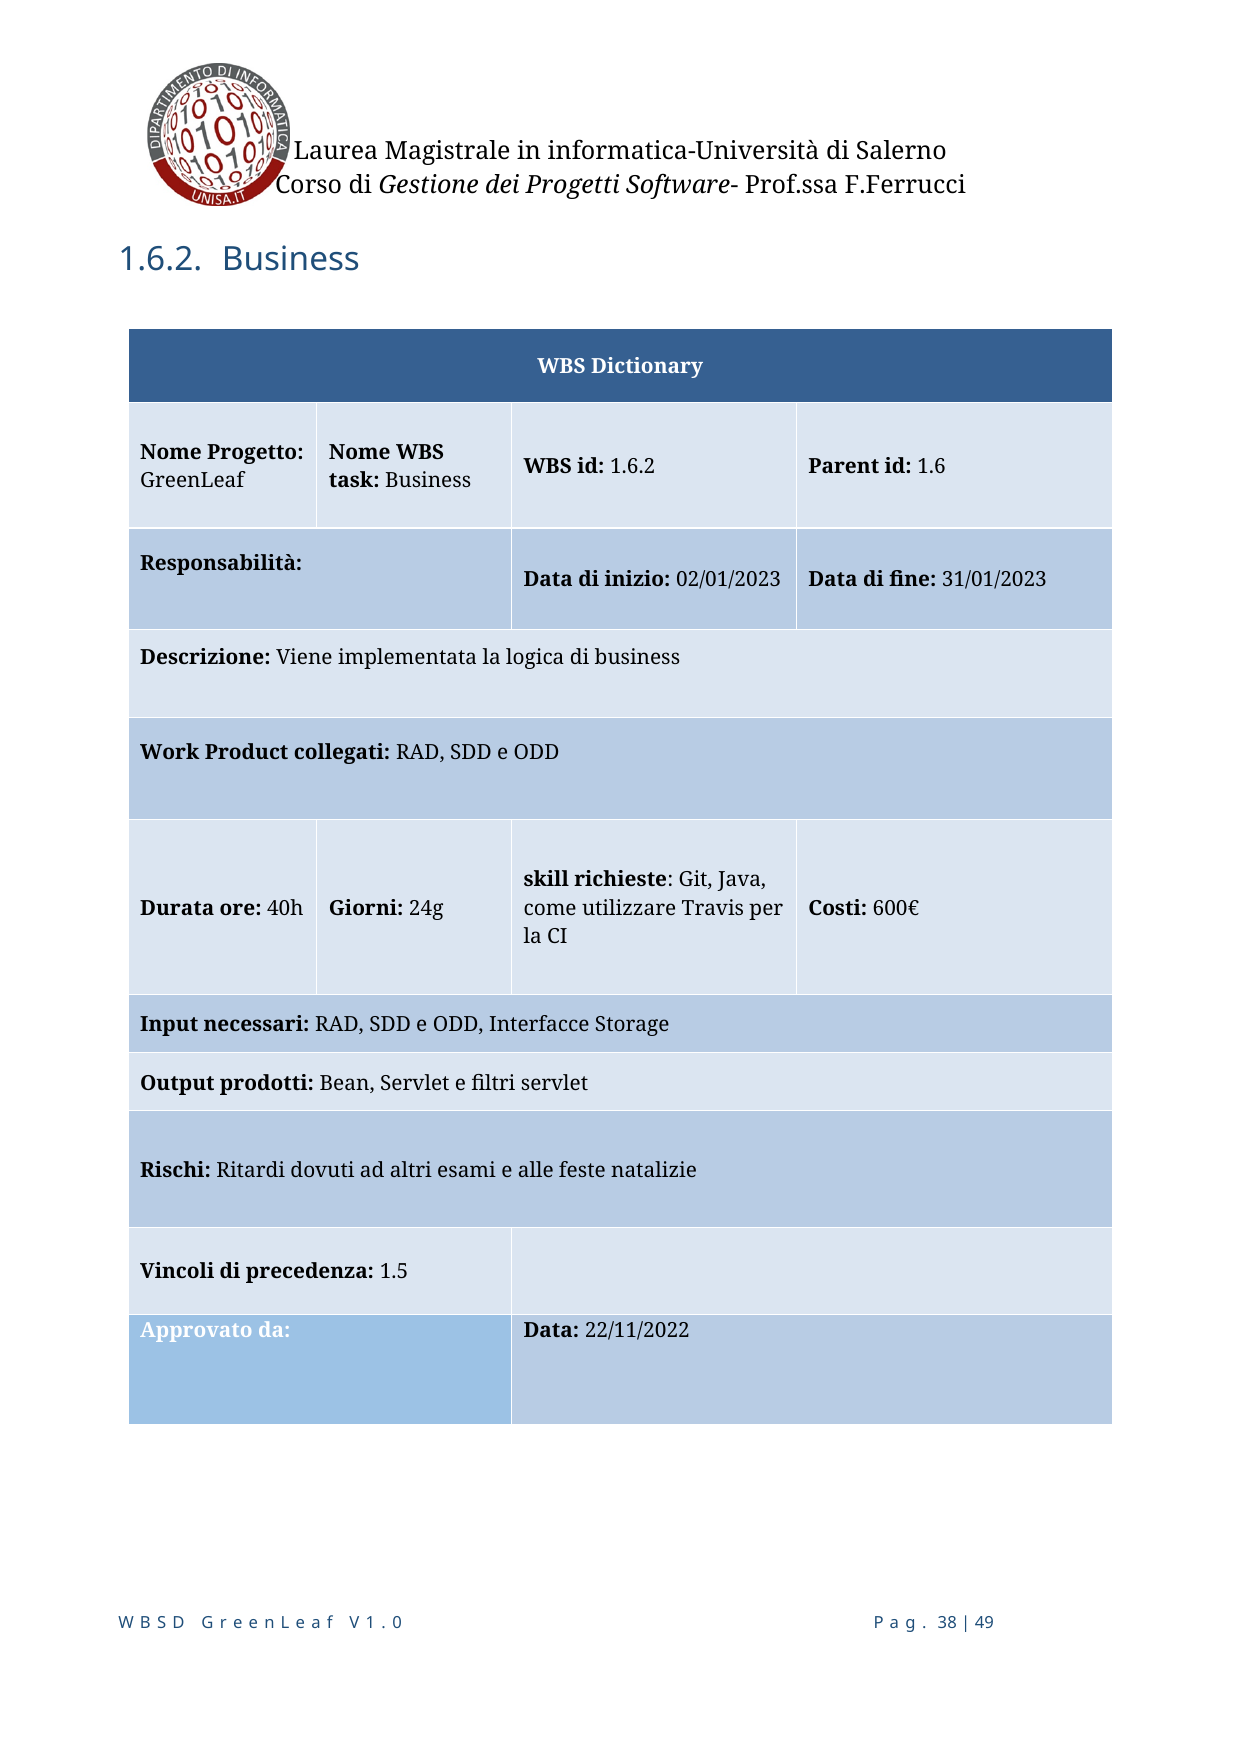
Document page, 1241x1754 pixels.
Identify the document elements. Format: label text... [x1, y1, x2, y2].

table_cell Data: 22/11/2022 [512, 1315, 1112, 1424]
table_cell Work Product collegati: RAD, SDD e ODD [129, 718, 1112, 819]
picture [147, 63, 290, 206]
table_cell Responsabilità: [129, 529, 511, 629]
table_cell Output prodotti: Bean, Servlet e filtri servlet [129, 1053, 1112, 1110]
table_cell Durata ore: 40h [129, 820, 316, 994]
table_cell Nome WBS task: Business [317, 403, 511, 527]
table_cell Costi: 600€ [797, 820, 1112, 994]
table_cell skill richieste: Git, Java, come utilizzare Travis per la CI [512, 820, 796, 994]
table_cell [512, 1228, 1112, 1314]
table_cell Data di inizio: 02/01/2023 [512, 529, 796, 629]
table_cell Data di fine: 31/01/2023 [797, 529, 1112, 629]
table_cell Nome Progetto: GreenLeaf [129, 403, 316, 527]
list Business [118, 235, 1122, 281]
table_cell WBS id: 1.6.2 [512, 403, 796, 527]
table_cell Input necessari: RAD, SDD e ODD, Interfacce Storage [129, 995, 1112, 1052]
table_cell Parent id: 1.6 [797, 403, 1112, 527]
table_header WBS Dictionary [129, 329, 1112, 402]
table_cell Giorni: 24g [317, 820, 511, 994]
table_cell Descrizione: Viene implementata la logica di business [129, 630, 1112, 717]
table_cell Vincoli di precedenza: 1.5 [129, 1228, 511, 1314]
table_cell Approvato da: [129, 1315, 511, 1424]
table_cell Rischi: Ritardi dovuti ad altri esami e alle feste natalizie [129, 1111, 1112, 1227]
